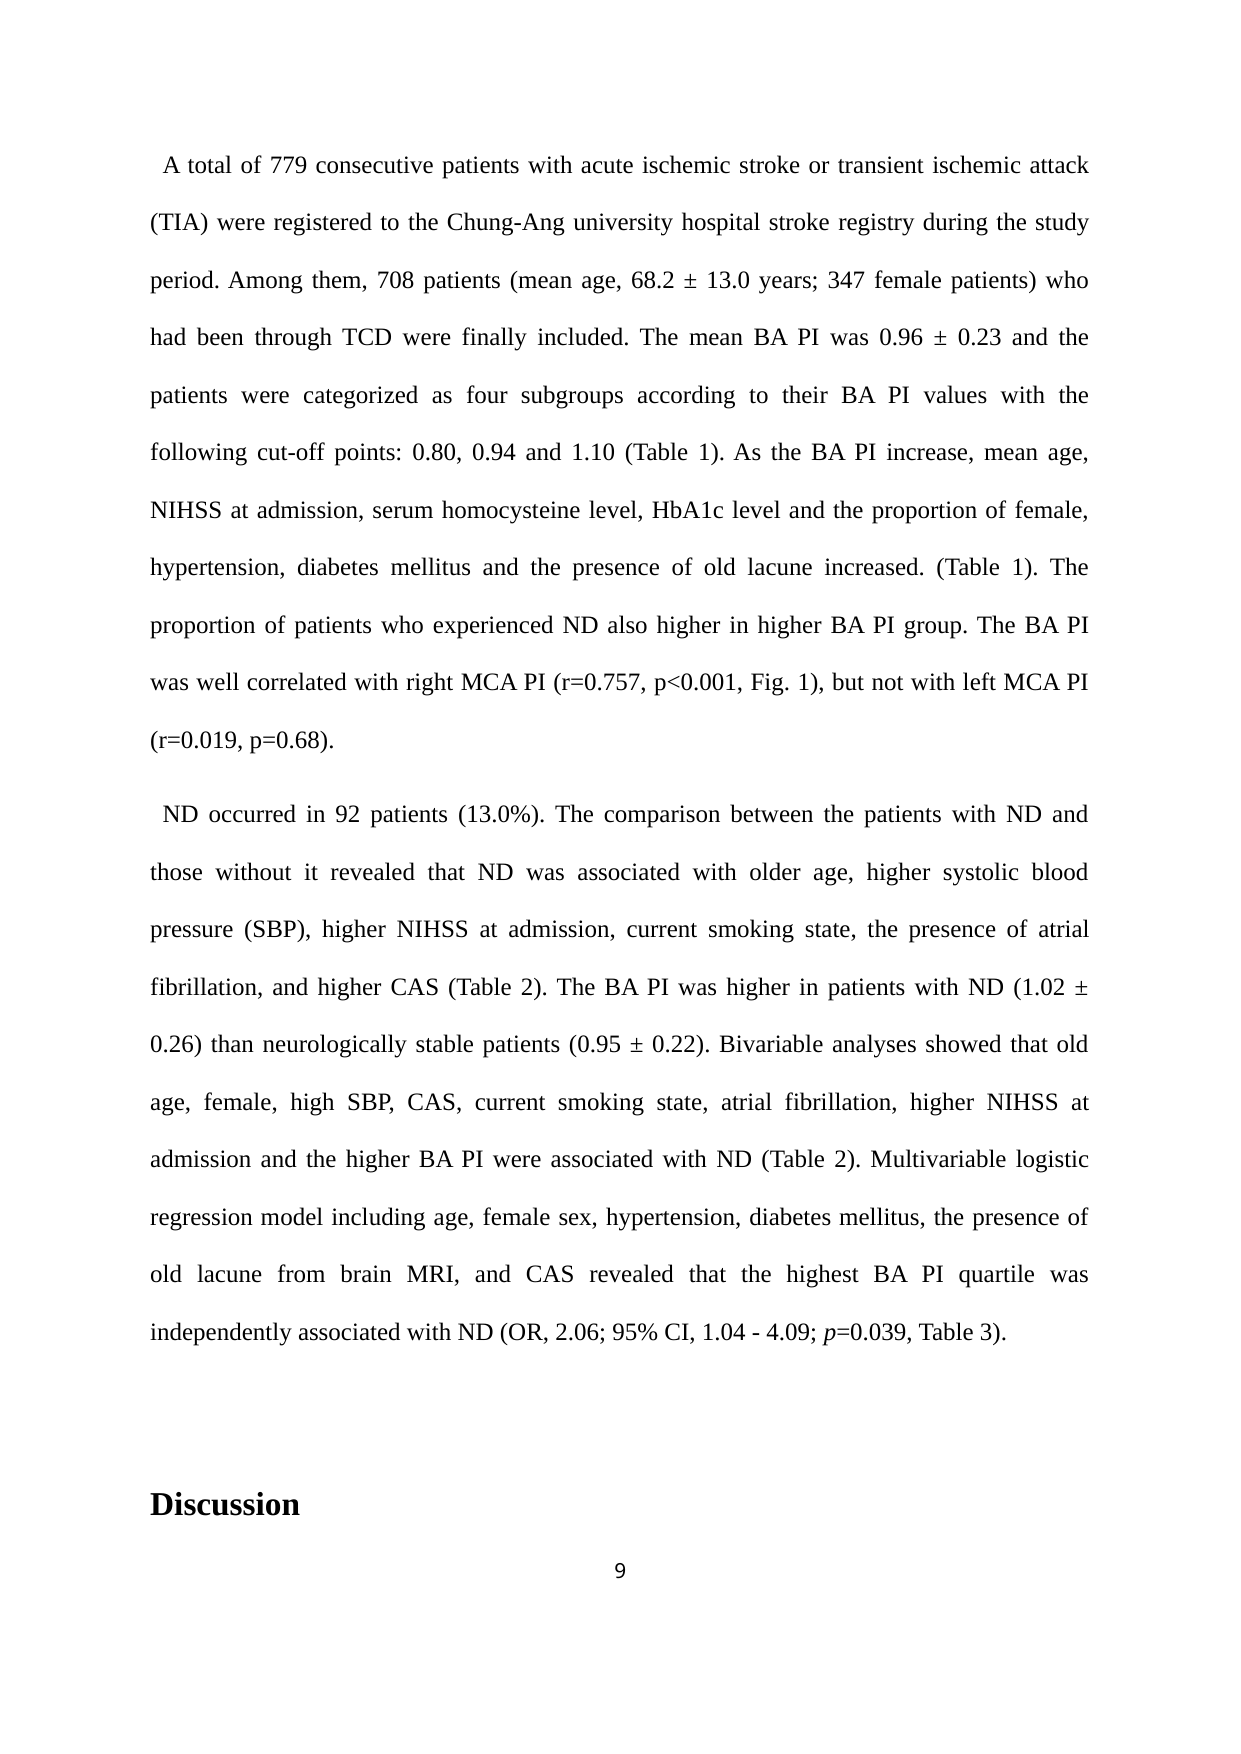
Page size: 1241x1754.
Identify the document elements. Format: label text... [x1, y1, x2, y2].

text ND occurred in 92 patients (13.0%). The comparison between the patients with ND and those without it revealed that ND was associated with older age, higher systolic blood pressure (SBP), higher NIHSS at admission, current smoking state, the presence of atrial fibrillation, and higher CAS (Table 2). The BA PI was higher in patients with ND (1.02 ± 0.26) than neurologically stable patients (0.95 ± 0.22). Bivariable analyses showed that old age, female, high SBP, CAS, current smoking state, atrial fibrillation, higher NIHSS at admission and the higher BA PI were associated with ND (Table 2). Multivariable logistic regression model including age, female sex, hypertension, diabetes mellitus, the presence of old lacune from brain MRI, and CAS revealed that the highest BA PI quartile was independently associated with ND (OR, 2.06; 95% CI, 1.04 - 4.09; p=0.039, Table 3). [150, 799, 1090, 1345]
text A total of 779 consecutive patients with acute ischemic stroke or transient ischemic attack (TIA) were registered to the Chung-Ang university hospital stroke registry during the study period. Among them, 708 patients (mean age, 68.2 ± 13.0 years; 347 female patients) who had been through TCD were finally included. The mean BA PI was 0.96 ± 0.23 and the patients were categorized as four subgroups according to their BA PI values with the following cut-off points: 0.80, 0.94 and 1.10 (Table 1). As the BA PI increase, mean age, NIHSS at admission, serum homocysteine level, HbA1c level and the proportion of female, hypertension, diabetes mellitus and the presence of old lacune increased. (Table 1). The proportion of patients who experienced ND also higher in higher BA PI group. The BA PI was well correlated with right MCA PI (r=0.757, p<0.001, Fig. 1), but not with left MCA PI (r=0.019, p=0.68). [150, 150, 1090, 754]
text Discussion [150, 1484, 1090, 1522]
